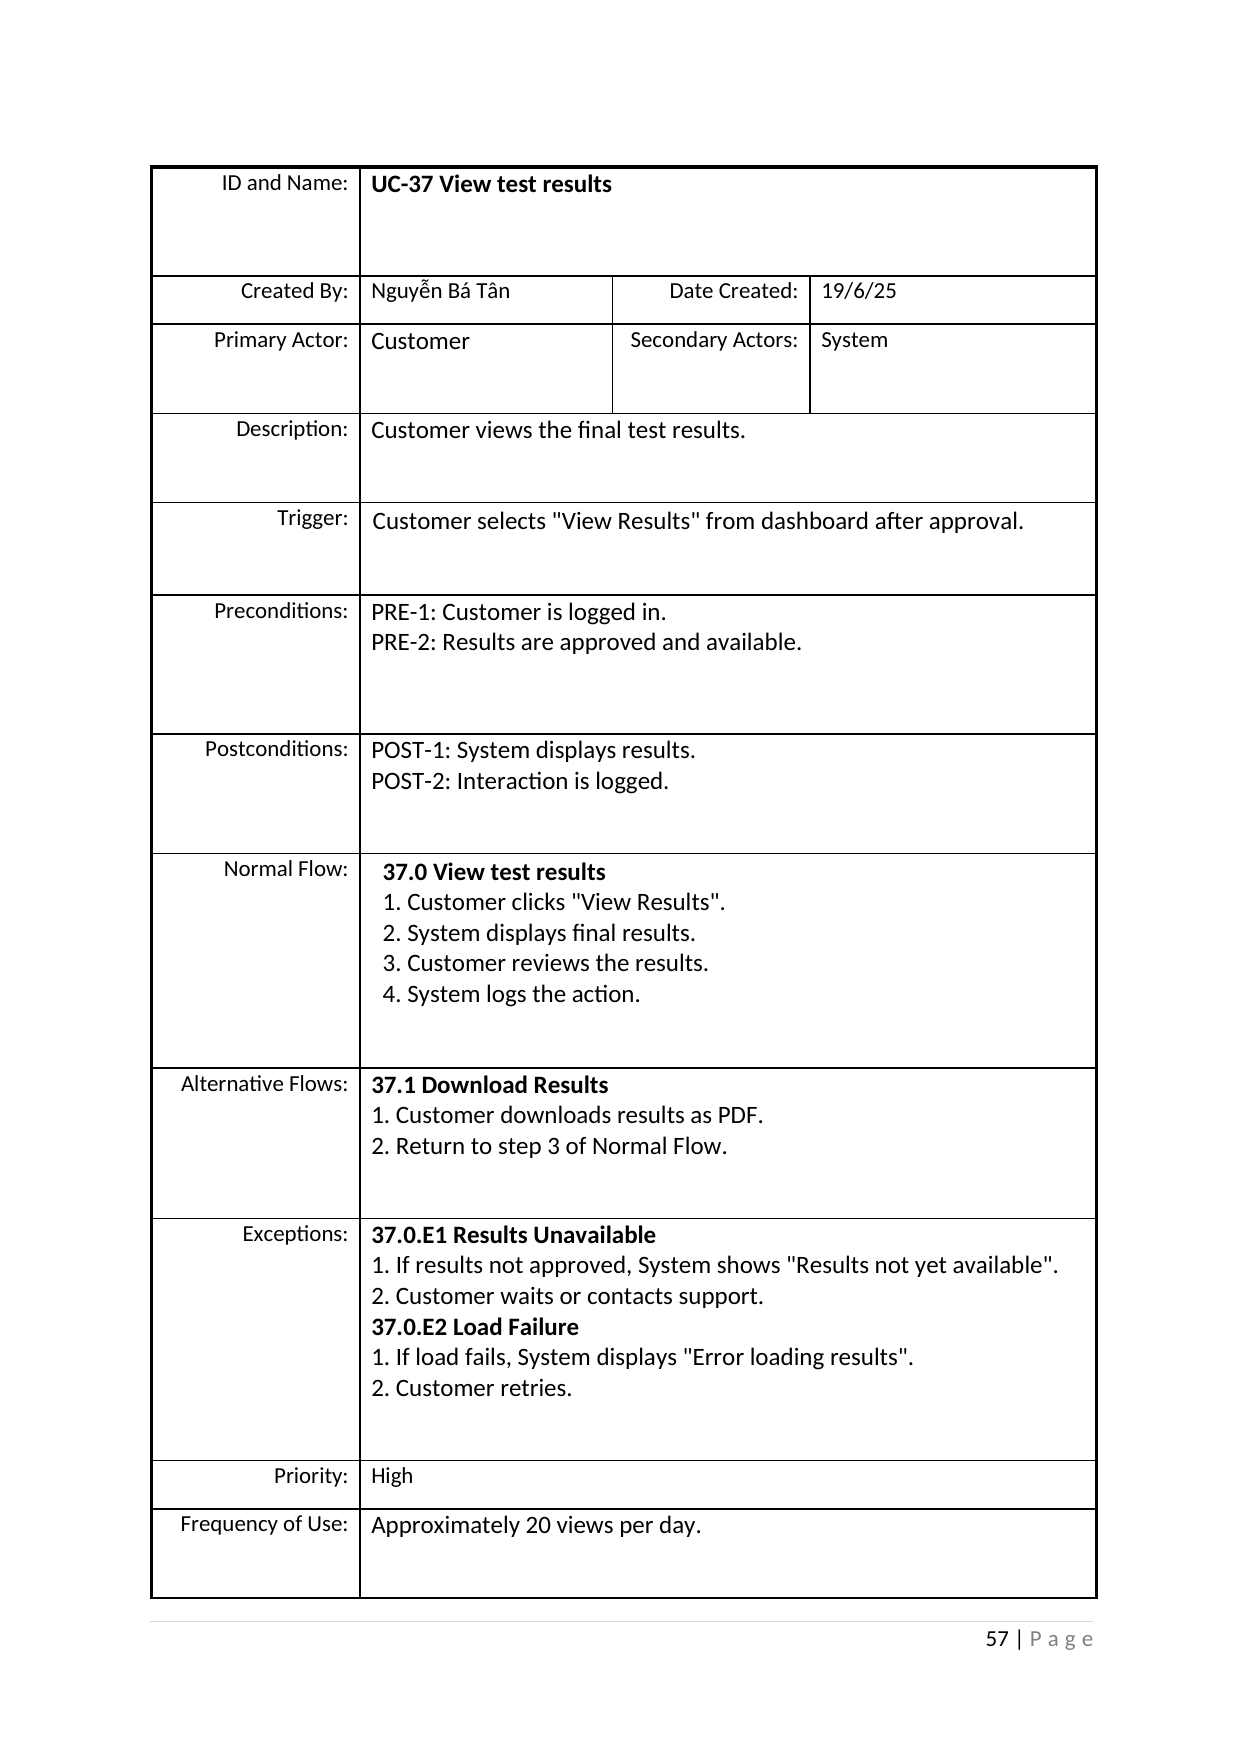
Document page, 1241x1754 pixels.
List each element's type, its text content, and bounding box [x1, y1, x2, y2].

table_cell Date Created: [613, 277, 809, 323]
table_cell [361, 854, 1095, 1067]
table_cell PRE-1: Customer is logged in. PRE-2: Results are approved and available. [361, 596, 1095, 733]
table_cell Normal Flow: [153, 854, 359, 1067]
table_cell Primary Actor: [153, 325, 359, 413]
table_cell System [811, 325, 1095, 413]
table_cell [361, 503, 1095, 594]
table_cell Priority: [153, 1461, 359, 1508]
table_cell 19/6/25 [811, 277, 1095, 323]
table_cell Preconditions: [153, 596, 359, 733]
table_cell High [361, 1461, 1095, 1508]
table_header UC-37 View test results [361, 169, 1095, 275]
table_cell Nguyễn Bá Tân [361, 277, 612, 323]
table_cell POST-1: System displays results. POST-2: Interaction is logged. [361, 735, 1095, 853]
table_cell Approximately 20 views per day. [361, 1510, 1095, 1597]
table_header ID and Name: [153, 169, 359, 275]
table_cell Description: [153, 414, 359, 502]
table_cell Created By: [153, 277, 359, 323]
table_cell Customer views the final test results. [361, 414, 1095, 502]
table_cell Customer [361, 325, 612, 413]
table_cell Secondary Actors: [613, 325, 809, 413]
table_cell Exceptions: [153, 1219, 359, 1459]
table_cell Alternative Flows: [153, 1069, 359, 1218]
table_cell Trigger: [153, 503, 359, 594]
table_cell 37.1 Download Results 1. Customer downloads results as PDF. 2. Return to step 3 of Normal Flow. [361, 1069, 1095, 1218]
table_cell Postconditions: [153, 735, 359, 853]
table_cell Frequency of Use: [153, 1510, 359, 1597]
table_cell 37.0.E1 Results Unavailable 1. If results not approved, System shows "Results not yet available". 2. Customer waits or contacts support. 37.0.E2 Load Failure 1. If load fails, System displays "Error loading results". 2. Customer retries. [361, 1219, 1095, 1459]
